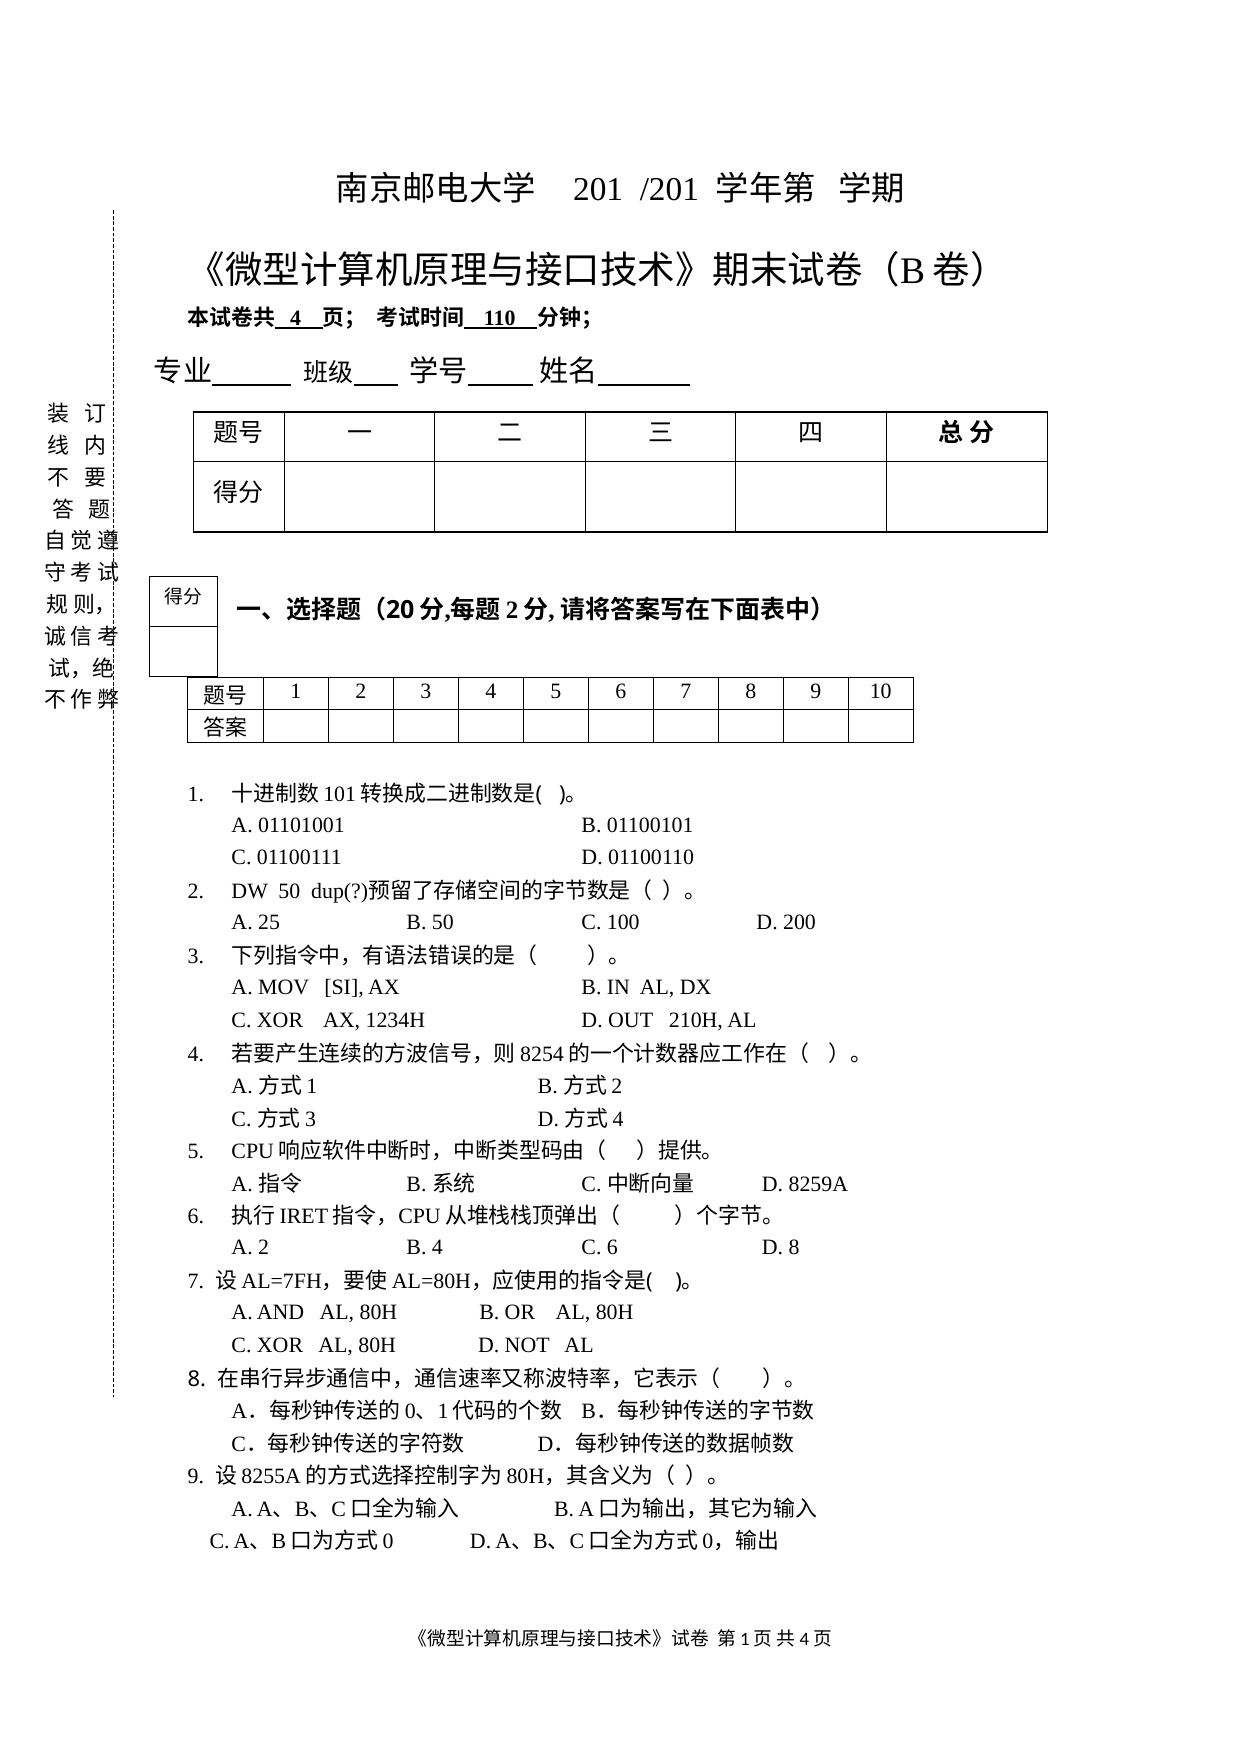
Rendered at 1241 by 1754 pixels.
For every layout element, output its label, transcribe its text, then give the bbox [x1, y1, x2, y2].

text 5. CPU响应软件中断时，中断类型码由（ ）提供。 [187, 1133, 1053, 1166]
text 南京邮电大学 201 /201 学年第 学期 [187, 162, 1053, 210]
table_cell [435, 462, 585, 531]
table_header 题号 [188, 678, 263, 709]
text A. 25 B. 50 C. 100 D. 200 [187, 906, 1053, 938]
text 本试卷共 4 页； 考试时间 110 分钟； [187, 299, 1053, 332]
table_cell [264, 710, 328, 742]
text C. A、B口为方式0 D. A、B、C口全为方式0，输出 [187, 1523, 1053, 1556]
table_cell [784, 710, 848, 742]
table_cell [150, 627, 217, 676]
text A. 指令 B. 系统 C. 中断向量 D. 8259A [187, 1166, 1053, 1198]
table_header 5 [524, 678, 588, 709]
text 7. 设AL=7FH，要使AL=80H，应使用的指令是( )。 [187, 1263, 1053, 1296]
text 一、选择题（20分,每题2分, 请将答案写在下面表中） [218, 576, 1053, 641]
text A. AND AL, 80H B. OR AL, 80H [187, 1296, 1053, 1328]
table_header 一 [285, 413, 434, 461]
text A. A、B、C口全为输入 B. A口为输出，其它为输入 [187, 1491, 1053, 1523]
table_header 7 [654, 678, 718, 709]
text 8. 在串行异步通信中，通信速率又称波特率，它表示（ ）。 [187, 1361, 1053, 1393]
text C．每秒钟传送的字符数 D．每秒钟传送的数据帧数 [187, 1426, 1053, 1458]
text C. XOR AL, 80H D. NOT AL [187, 1328, 1053, 1361]
table_cell [524, 710, 588, 742]
table_cell [719, 710, 783, 742]
table_cell [285, 462, 434, 531]
table_header 题号 [194, 413, 284, 461]
table_cell 得分 [194, 462, 284, 531]
table_cell [586, 462, 735, 531]
table_cell [459, 710, 523, 742]
text A. MOV [SI], AX B. IN AL, DX [187, 971, 1053, 1003]
table_header 二 [435, 413, 585, 461]
text A. 方式1 B. 方式2 [187, 1068, 1053, 1101]
text C. 方式3 D. 方式4 [187, 1101, 1053, 1133]
text 1. 十进制数101转换成二进制数是( )。 [187, 776, 1053, 808]
table_cell [736, 462, 886, 531]
text C. 01100111 D. 01100110 [187, 841, 1053, 873]
text C. XOR AX, 1234H D. OUT 210H, AL [187, 1003, 1053, 1036]
table_header 三 [586, 413, 735, 461]
table_cell [589, 710, 653, 742]
table_header 总 分 [887, 413, 1047, 461]
text 6. 执行IRET指令，CPU从堆栈栈顶弹出（ ）个字节。 [187, 1198, 1053, 1231]
table_header 得分 [150, 577, 217, 626]
text 《微型计算机原理与接口技术》期末试卷（B卷） [187, 234, 1053, 299]
text A. 01101001 B. 01100101 [187, 808, 1053, 841]
table_header 1 [264, 678, 328, 709]
table_header 4 [459, 678, 523, 709]
text 9. 设8255A的方式选择控制字为80H，其含义为（ ）。 [187, 1458, 1053, 1491]
table_header 6 [589, 678, 653, 709]
table_cell [887, 462, 1047, 531]
text A. 2 B. 4 C. 6 D. 8 [187, 1231, 1053, 1263]
text 4. 若要产生连续的方波信号，则8254的一个计数器应工作在（ ）。 [187, 1036, 1053, 1068]
text A．每秒钟传送的0、1代码的个数 B．每秒钟传送的字节数 [187, 1393, 1053, 1426]
table_cell [849, 710, 913, 742]
table_cell [654, 710, 718, 742]
table_header 2 [329, 678, 393, 709]
text 3. 下列指令中，有语法错误的是（ ）。 [187, 938, 1053, 971]
table_cell [394, 710, 458, 742]
table_header 8 [719, 678, 783, 709]
table_header 3 [394, 678, 458, 709]
table_header 10 [849, 678, 913, 709]
text 专业 班级 学号 姓名 [143, 348, 1053, 390]
table_cell 答案 [188, 710, 263, 742]
text 2. DW 50 dup(?)预留了存储空间的字节数是（ ）。 [187, 873, 1053, 906]
table_header 9 [784, 678, 848, 709]
table_cell [329, 710, 393, 742]
table_header 四 [736, 413, 886, 461]
